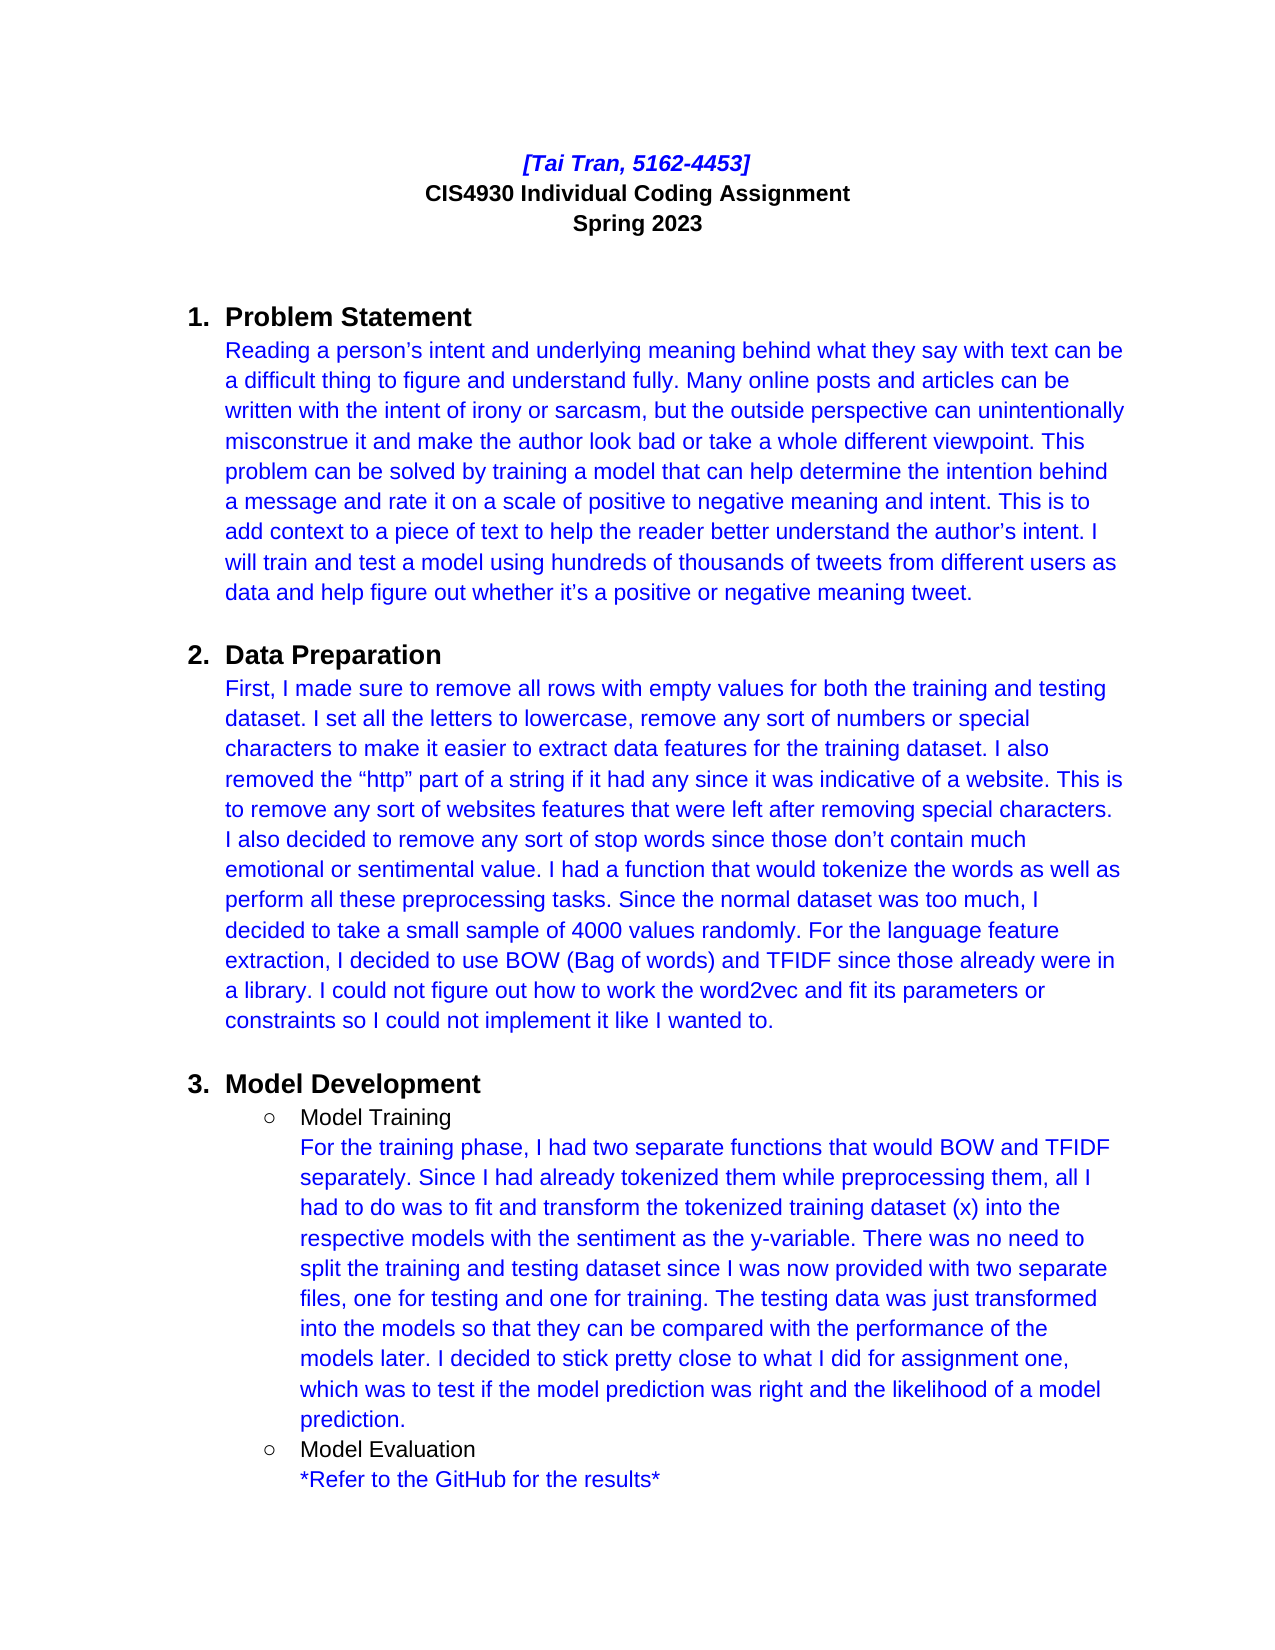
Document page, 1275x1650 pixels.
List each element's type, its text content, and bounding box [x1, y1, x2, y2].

list Model Training [262, 1104, 1125, 1130]
list Problem Statement [187, 301, 1125, 332]
list Model Evaluation [262, 1436, 1125, 1462]
text [Tai Tran, 5162-4453] [150, 150, 1125, 176]
text *Refer to the GitHub for the results* [300, 1466, 1125, 1492]
text Spring 2023 [150, 210, 1125, 237]
text First, I made sure to remove all rows with empty values for both the training and testing dataset. I set all the letters to lowercase, remove any sort of numbers or special characters to make it easier to extract data features for the training dataset. I also removed the “http” part of a string if it had any since it was indicative of a website. This is to remove any sort of websites features that were left after removing special characters. I also decided to remove any sort of stop words since those don’t contain much emotional or sentimental value. I had a function that would tokenize the words as well as perform all these preprocessing tasks. Since the normal dataset was too much, I decided to take a small sample of 4000 values randomly. For the language feature extraction, I decided to use BOW (Bag of words) and TFIDF since those already were in a library. I could not figure out how to work the word2vec and fit its parameters or constraints so I could not implement it like I wanted to. [225, 675, 1125, 1034]
list Data Preparation [187, 639, 1125, 670]
text Reading a person’s intent and underlying meaning behind what they say with text can be a difficult thing to figure and understand fully. Many online posts and articles can be written with the intent of irony or sarcasm, but the outside perspective can unintentionally misconstrue it and make the author look bad or take a whole different viewpoint. This problem can be solved by training a model that can help determine the intention behind a message and rate it on a scale of positive to negative meaning and intent. This is to add context to a piece of text to help the reader better understand the author’s intent. I will train and test a model using hundreds of thousands of tweets from different users as data and help figure out whether it’s a positive or negative meaning tweet. [225, 337, 1125, 605]
text For the training phase, I had two separate functions that would BOW and TFIDF separately. Since I had already tokenized them while preprocessing them, all I had to do was to fit and transform the tokenized training dataset (x) into the respective models with the sentiment as the y-variable. There was no need to split the training and testing dataset since I was now provided with two separate files, one for testing and one for training. The testing data was just transformed into the models so that they can be compared with the performance of the models later. I decided to stick pretty close to what I did for assignment one, which was to test if the model prediction was right and the likelihood of a model prediction. [300, 1134, 1125, 1432]
text CIS4930 Individual Coding Assignment [150, 180, 1125, 207]
list Model Development [187, 1068, 1125, 1099]
